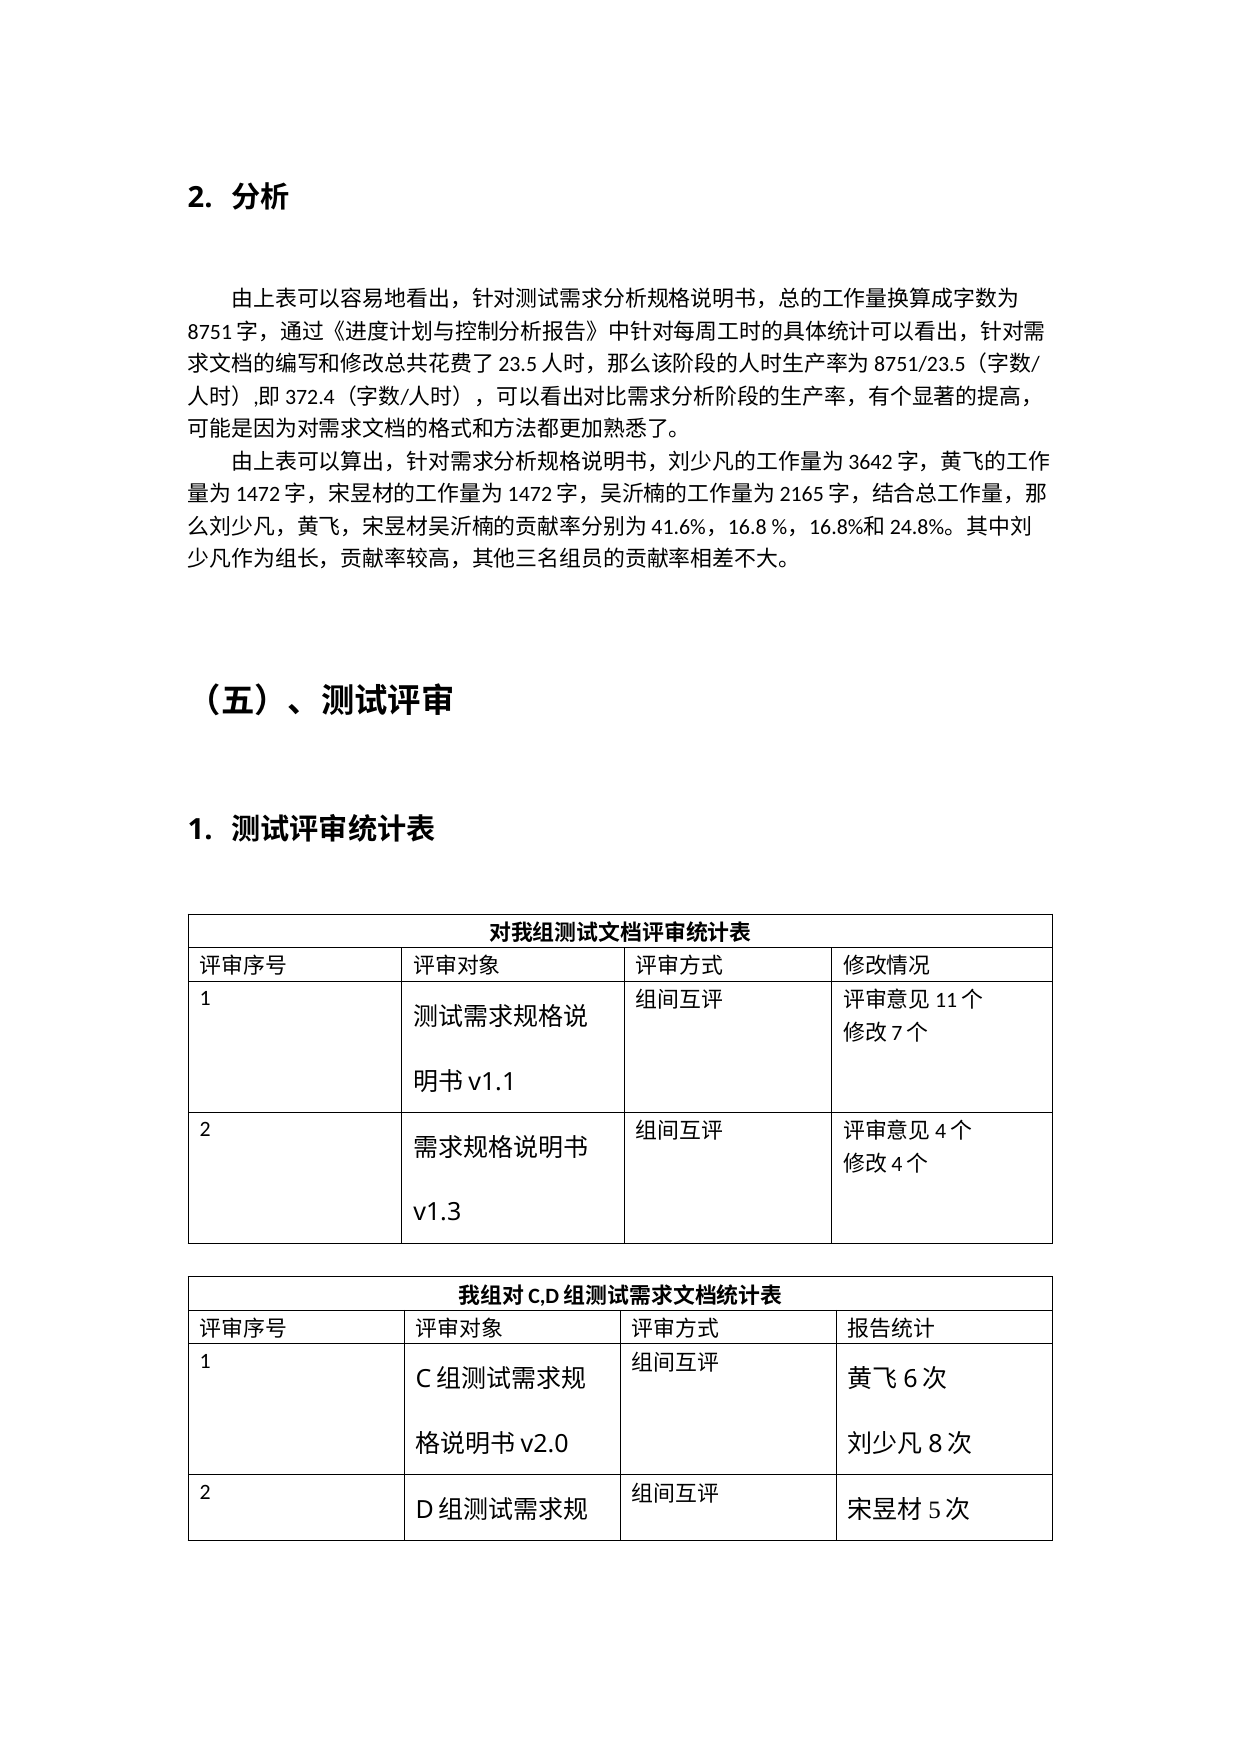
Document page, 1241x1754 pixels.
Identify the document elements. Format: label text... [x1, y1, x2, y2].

table_cell 组间互评 [621, 1475, 836, 1540]
text 由上表可以算出，针对需求分析规格说明书，刘少凡的工作量为3642字，黄飞的工作量为1472字，宋昱材的工作量为1472字，吴沂楠的工作量为2165字，结合总工作量，那么刘少凡，黄飞，宋昱材吴沂楠的贡献率分别为41.6%，16.8 %，16.8%和24.8%。其中刘少凡作为组长，贡献率较高，其他三名组员的贡献率相差不大。 [187, 443, 1053, 573]
table_cell 评审对象 [405, 1311, 620, 1343]
table_cell 评审意见4个 修改4个 [832, 1113, 1052, 1243]
table_cell 测试需求规格说明书v1.1 [402, 982, 624, 1112]
table_cell 组间互评 [625, 1113, 831, 1243]
table_cell 评审意见11个 修改7个 [832, 982, 1052, 1112]
table_cell 组间互评 [625, 982, 831, 1112]
table_cell 需求规格说明书v1.3 [402, 1113, 624, 1243]
table_header 对我组测试文档评审统计表 [189, 915, 1052, 947]
table_cell C组测试需求规格说明书v2.0 [405, 1344, 620, 1474]
table_cell 报告统计 [837, 1311, 1052, 1343]
table_cell 评审方式 [625, 948, 831, 981]
table_cell 评审对象 [402, 948, 624, 981]
table_cell [189, 1113, 401, 1243]
table_header 我组对C,D组测试需求文档统计表 [189, 1277, 1052, 1310]
subtitle 测试评审统计表 [187, 795, 1053, 860]
table_cell [189, 1475, 404, 1540]
table_cell 宋昱材 5次 吴沂楠 3次 [837, 1475, 1052, 1540]
table_cell 黄飞 6次 刘少凡 8次 [837, 1344, 1052, 1474]
table_cell 评审序号 [189, 1311, 404, 1343]
table_cell [189, 1344, 404, 1474]
subtitle 分析 [187, 162, 1053, 227]
table_cell 修改情况 [832, 948, 1052, 981]
table_cell 评审序号 [189, 948, 401, 981]
subtitle （五）、测试评审 [187, 665, 1053, 730]
text 由上表可以容易地看出，针对测试需求分析规格说明书，总的工作量换算成字数为8751字，通过《进度计划与控制分析报告》中针对每周工时的具体统计可以看出，针对需求文档的编写和修改总共花费了23.5人时，那么该阶段的人时生产率为8751/23.5（字数/人时）,即372.4（字数/人时），可以看出对比需求分析阶段的生产率，有个显著的提高，可能是因为对需求文档的格式和方法都更加熟悉了。 [187, 281, 1053, 443]
table_cell [189, 982, 401, 1112]
table_cell 评审方式 [621, 1311, 836, 1343]
table_cell 组间互评 [621, 1344, 836, 1474]
table_cell D组测试需求规格说明书v1.3 [405, 1475, 620, 1540]
